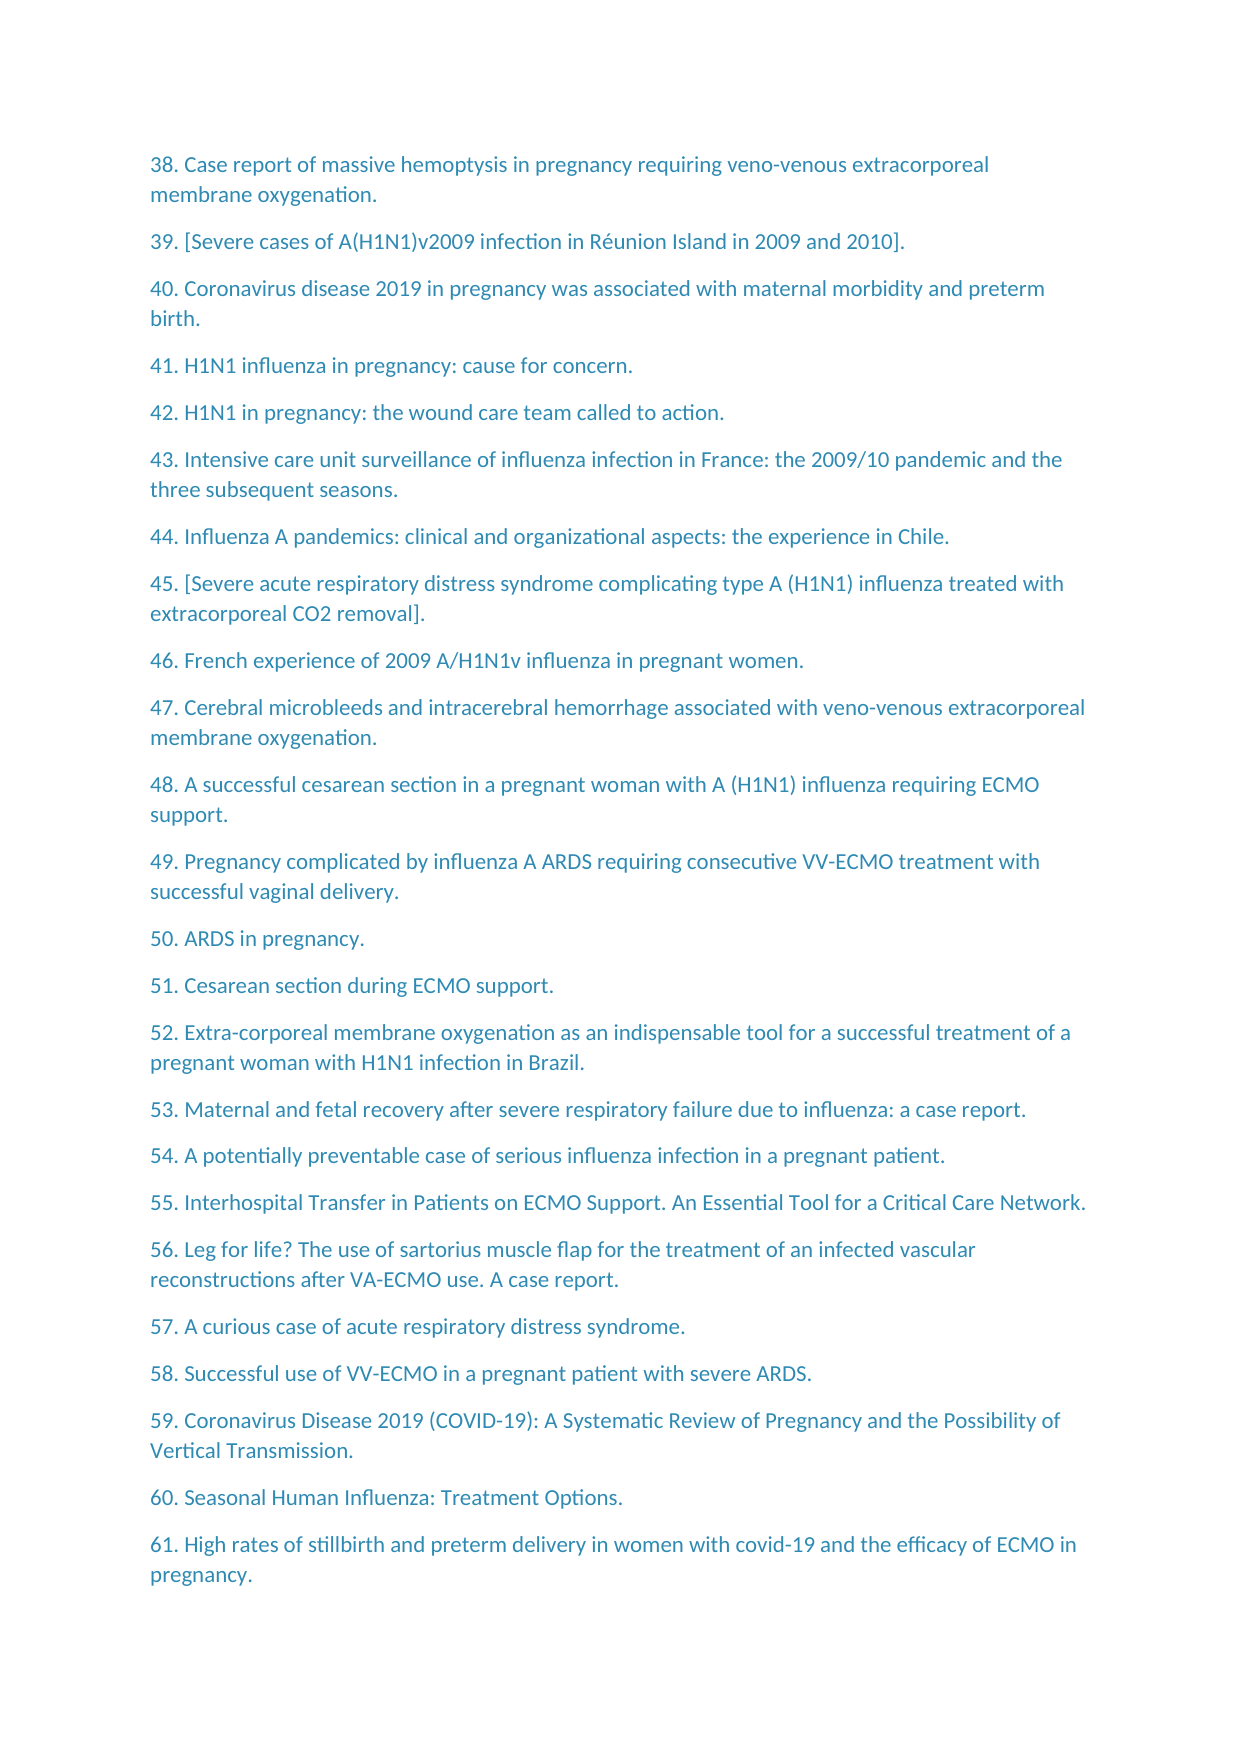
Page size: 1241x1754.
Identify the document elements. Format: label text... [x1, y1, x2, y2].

text 50. ARDS in pregnancy. [150, 924, 1090, 952]
text 49. Pregnancy complicated by influenza A ARDS requiring consecutive VV-ECMO treatment with successful vaginal delivery. [150, 847, 1090, 905]
text 61. High rates of stillbirth and preterm delivery in women with covid-19 and the efficacy of ECMO in pregnancy. [150, 1530, 1090, 1588]
text 42. H1N1 in pregnancy: the wound care team called to action. [150, 398, 1090, 426]
text 54. A potentially preventable case of serious influenza infection in a pregnant patient. [150, 1142, 1090, 1170]
text 60. Seasonal Human Influenza: Treatment Options. [150, 1483, 1090, 1511]
text 51. Cesarean section during ECMO support. [150, 971, 1090, 999]
text 41. H1N1 influenza in pregnancy: cause for concern. [150, 351, 1090, 379]
text 55. Interhospital Transfer in Patients on ECMO Support. An Essential Tool for a Critical Care Network. [150, 1188, 1090, 1217]
text 59. Coronavirus Disease 2019 (COVID-19): A Systematic Review of Pregnancy and the Possibility of Vertical Transmission. [150, 1406, 1090, 1464]
text 48. A successful cesarean section in a pregnant woman with A (H1N1) influenza requiring ECMO support. [150, 770, 1090, 828]
text 43. Intensive care unit surveillance of influenza infection in France: the 2009/10 pandemic and the three subsequent seasons. [150, 445, 1090, 503]
text 53. Maternal and fetal recovery after severe respiratory failure due to influenza: a case report. [150, 1095, 1090, 1123]
text 52. Extra-corporeal membrane oxygenation as an indispensable tool for a successful treatment of a pregnant woman with H1N1 infection in Brazil. [150, 1018, 1090, 1076]
text 57. A curious case of acute respiratory distress syndrome. [150, 1312, 1090, 1341]
text 58. Successful use of VV-ECMO in a pregnant patient with severe ARDS. [150, 1359, 1090, 1387]
text 38. Case report of massive hemoptysis in pregnancy requiring veno-venous extracorporeal membrane oxygenation. [150, 150, 1090, 208]
text 39. [Severe cases of A(H1N1)v2009 infection in Réunion Island in 2009 and 2010]. [150, 227, 1090, 255]
text 44. Influenza A pandemics: clinical and organizational aspects: the experience in Chile. [150, 522, 1090, 550]
text 46. French experience of 2009 A/H1N1v influenza in pregnant women. [150, 646, 1090, 674]
text 45. [Severe acute respiratory distress syndrome complicating type A (H1N1) influenza treated with extracorporeal CO2 removal]. [150, 569, 1090, 627]
text 56. Leg for life? The use of sartorius muscle flap for the treatment of an infected vascular reconstructions after VA-ECMO use. A case report. [150, 1235, 1090, 1294]
text 47. Cerebral microbleeds and intracerebral hemorrhage associated with veno-venous extracorporeal membrane oxygenation. [150, 693, 1090, 751]
text 40. Coronavirus disease 2019 in pregnancy was associated with maternal morbidity and preterm birth. [150, 274, 1090, 332]
